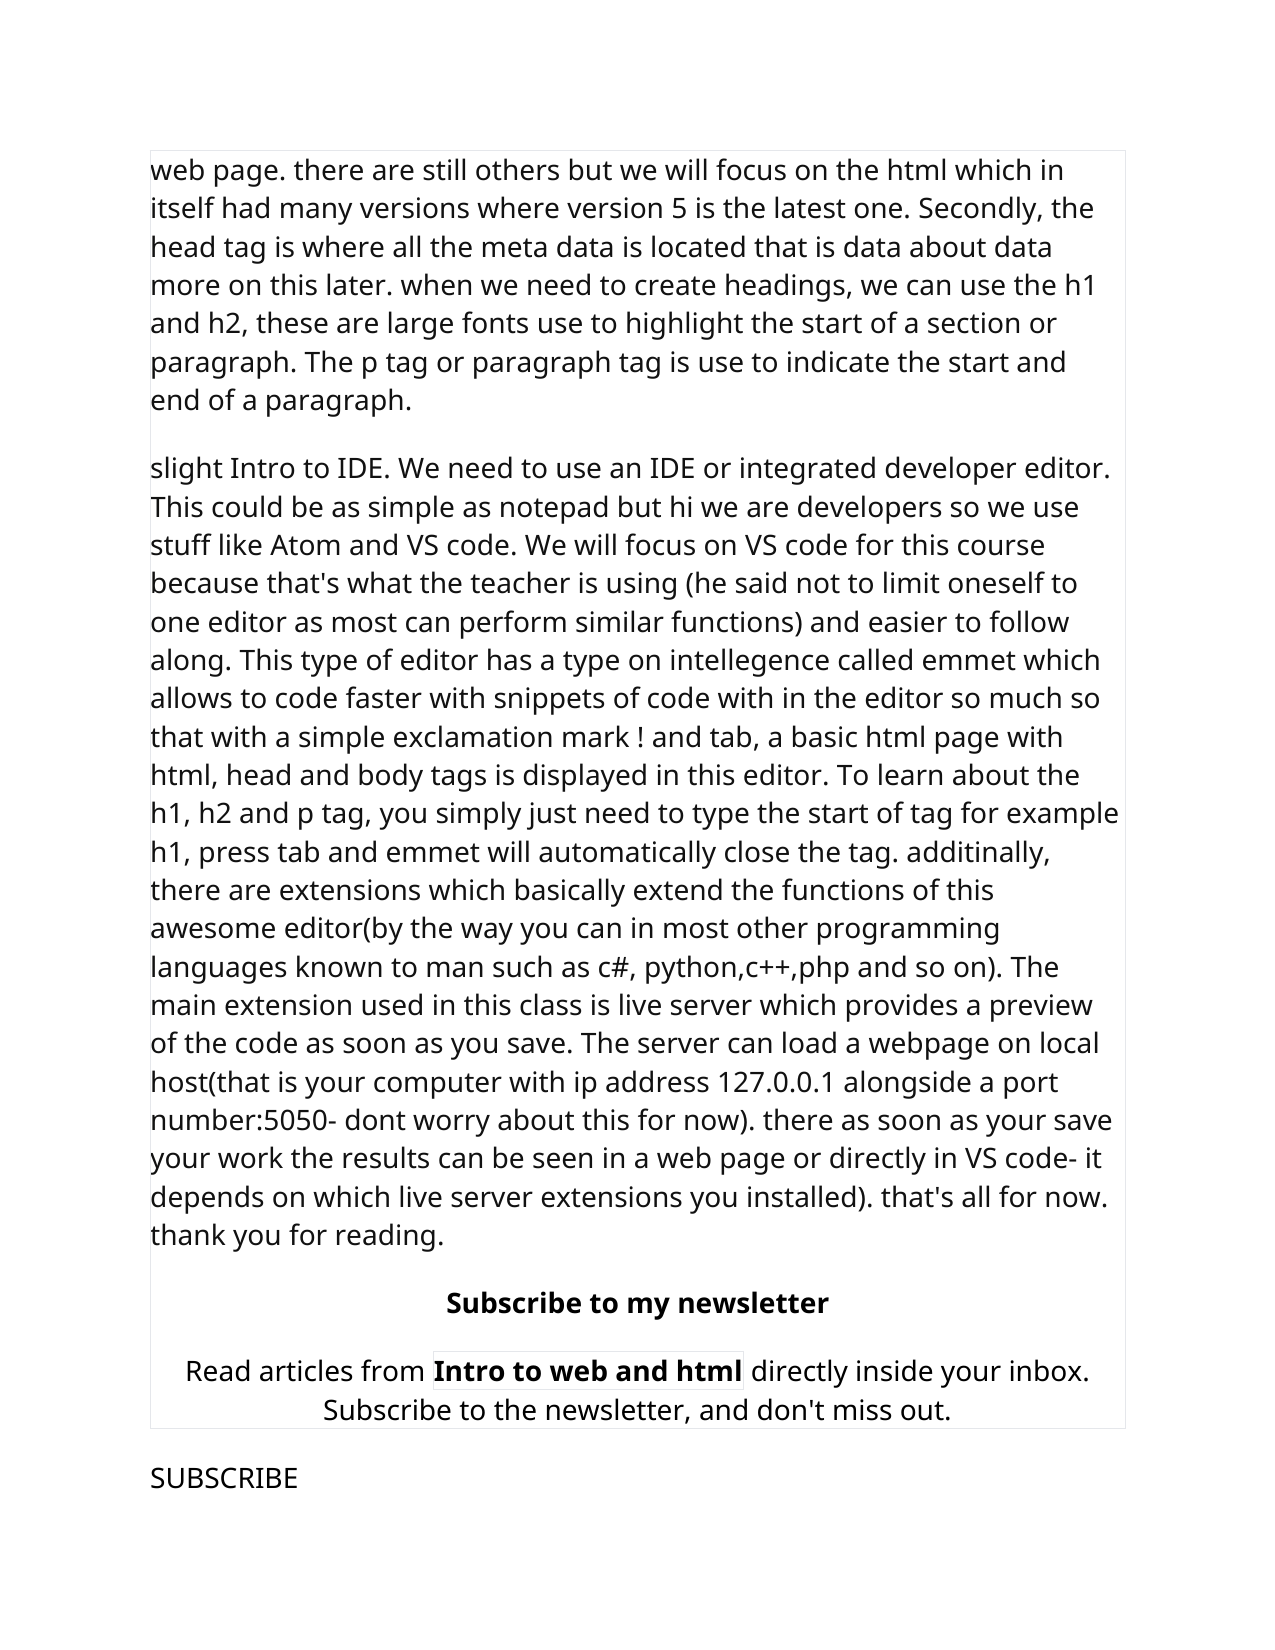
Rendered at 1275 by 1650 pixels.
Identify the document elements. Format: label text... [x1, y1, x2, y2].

text SUBSCRIBE [150, 1458, 1125, 1496]
text Subscribe to my newsletter [151, 1282, 1125, 1321]
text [151, 151, 1125, 419]
text Read articles from Intro to web and html directly inside your inbox. Subscribe to the newsletter, and don't miss out. [151, 1350, 1125, 1428]
text slight Intro to IDE. We need to use an IDE or integrated developer editor. This could be as simple as notepad but hi we are developers so we use stuff like Atom and VS code. We will focus on VS code for this course because that's what the teacher is using (he said not to limit oneself to one editor as most can perform similar functions) and easier to follow along. This type of editor has a type on intellegence called emmet which allows to code faster with snippets of code with in the editor so much so that with a simple exclamation mark ! and tab, a basic html page with html, head and body tags is displayed in this editor. To learn about the h1, h2 and p tag, you simply just need to type the start of tag for example h1, press tab and emmet will automatically close the tag. additinally, there are extensions which basically extend the functions of this awesome editor(by the way you can in most other programming languages known to man such as c#, python,c++,php and so on). The main extension used in this class is live server which provides a preview of the code as soon as you save. The server can load a webpage on local host(that is your computer with ip address 127.0.0.1 alongside a port number:5050- dont worry about this for now). there as soon as your save your work the results can be seen in a web page or directly in VS code- it depends on which live server extensions you installed). that's all for now. thank you for reading. [151, 448, 1125, 1254]
